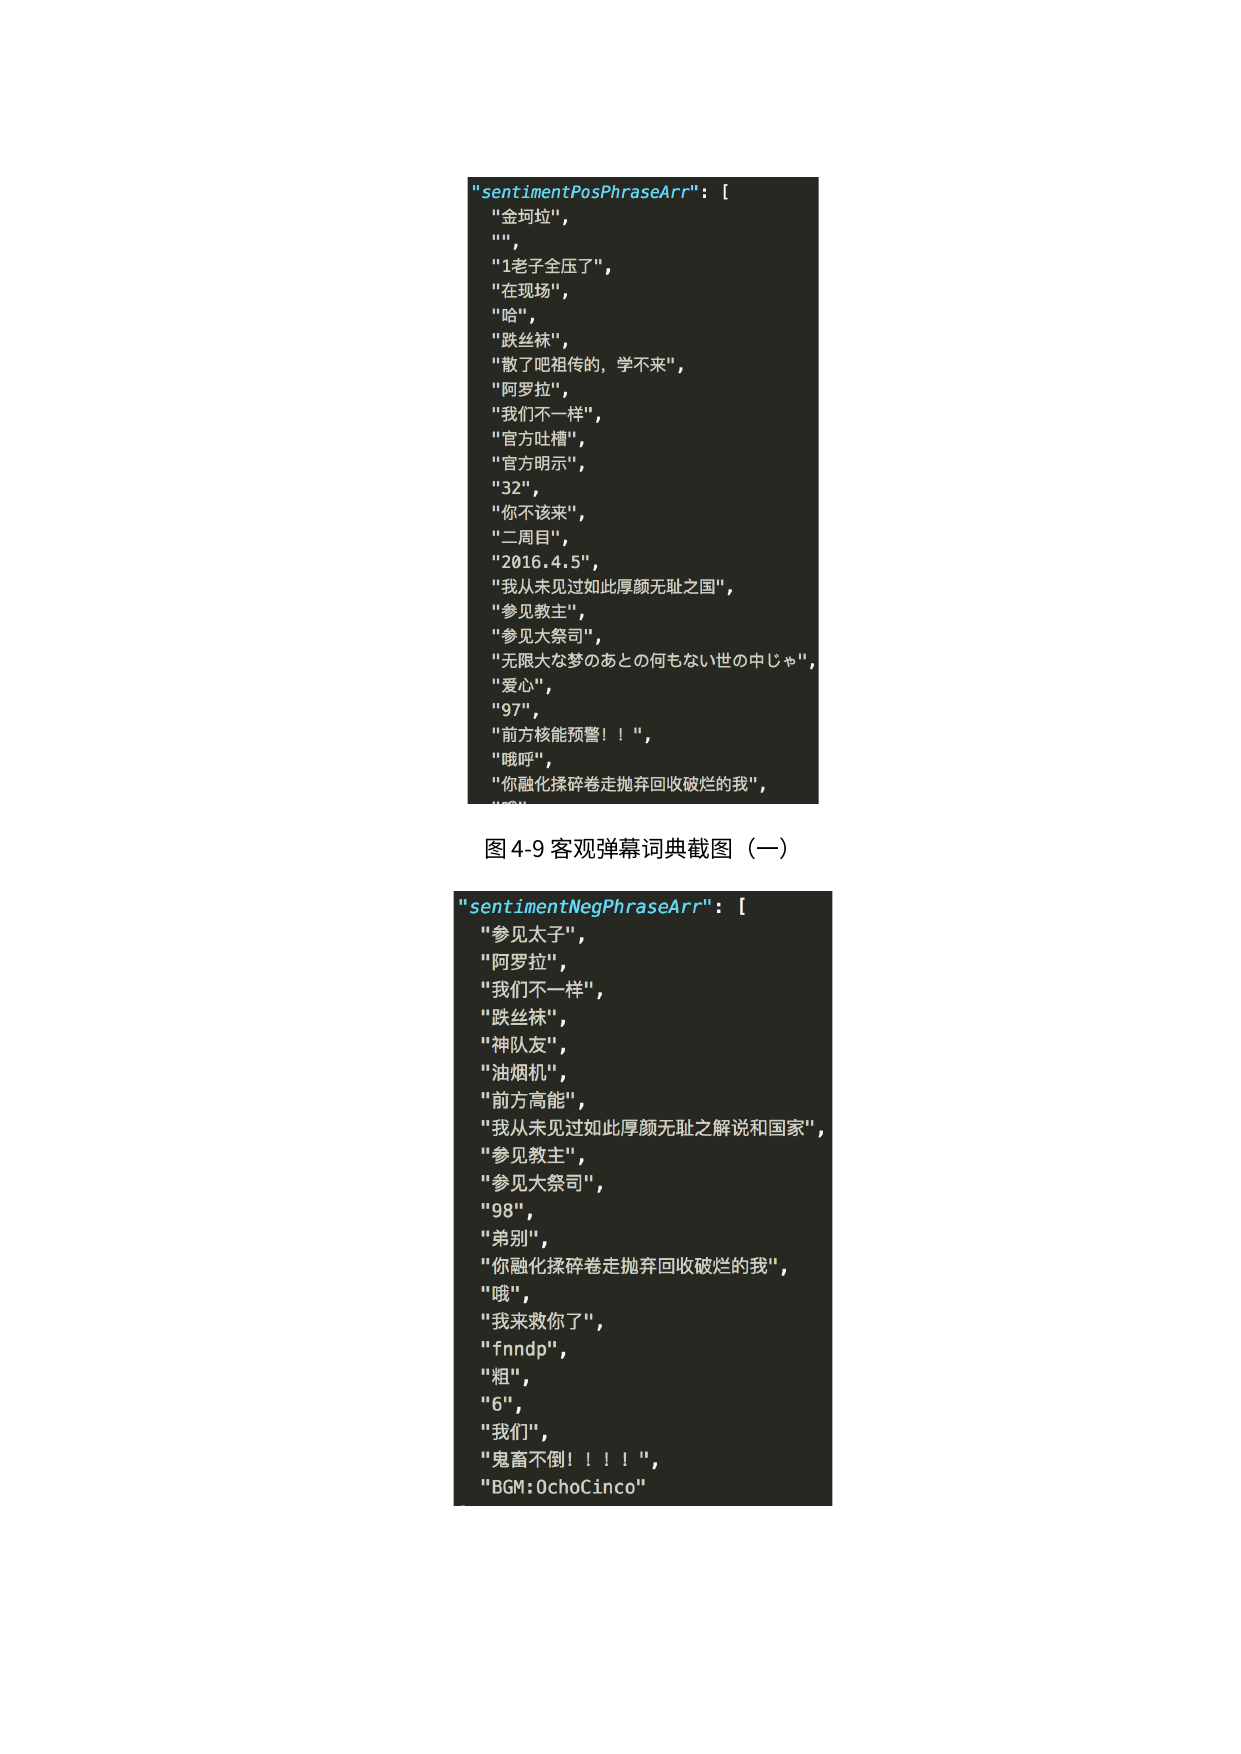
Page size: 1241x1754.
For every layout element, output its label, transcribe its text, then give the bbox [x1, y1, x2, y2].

picture [453, 891, 833, 1506]
picture [467, 177, 819, 804]
text 图4-9 客观弹幕词典截图（一） [153, 831, 1087, 864]
